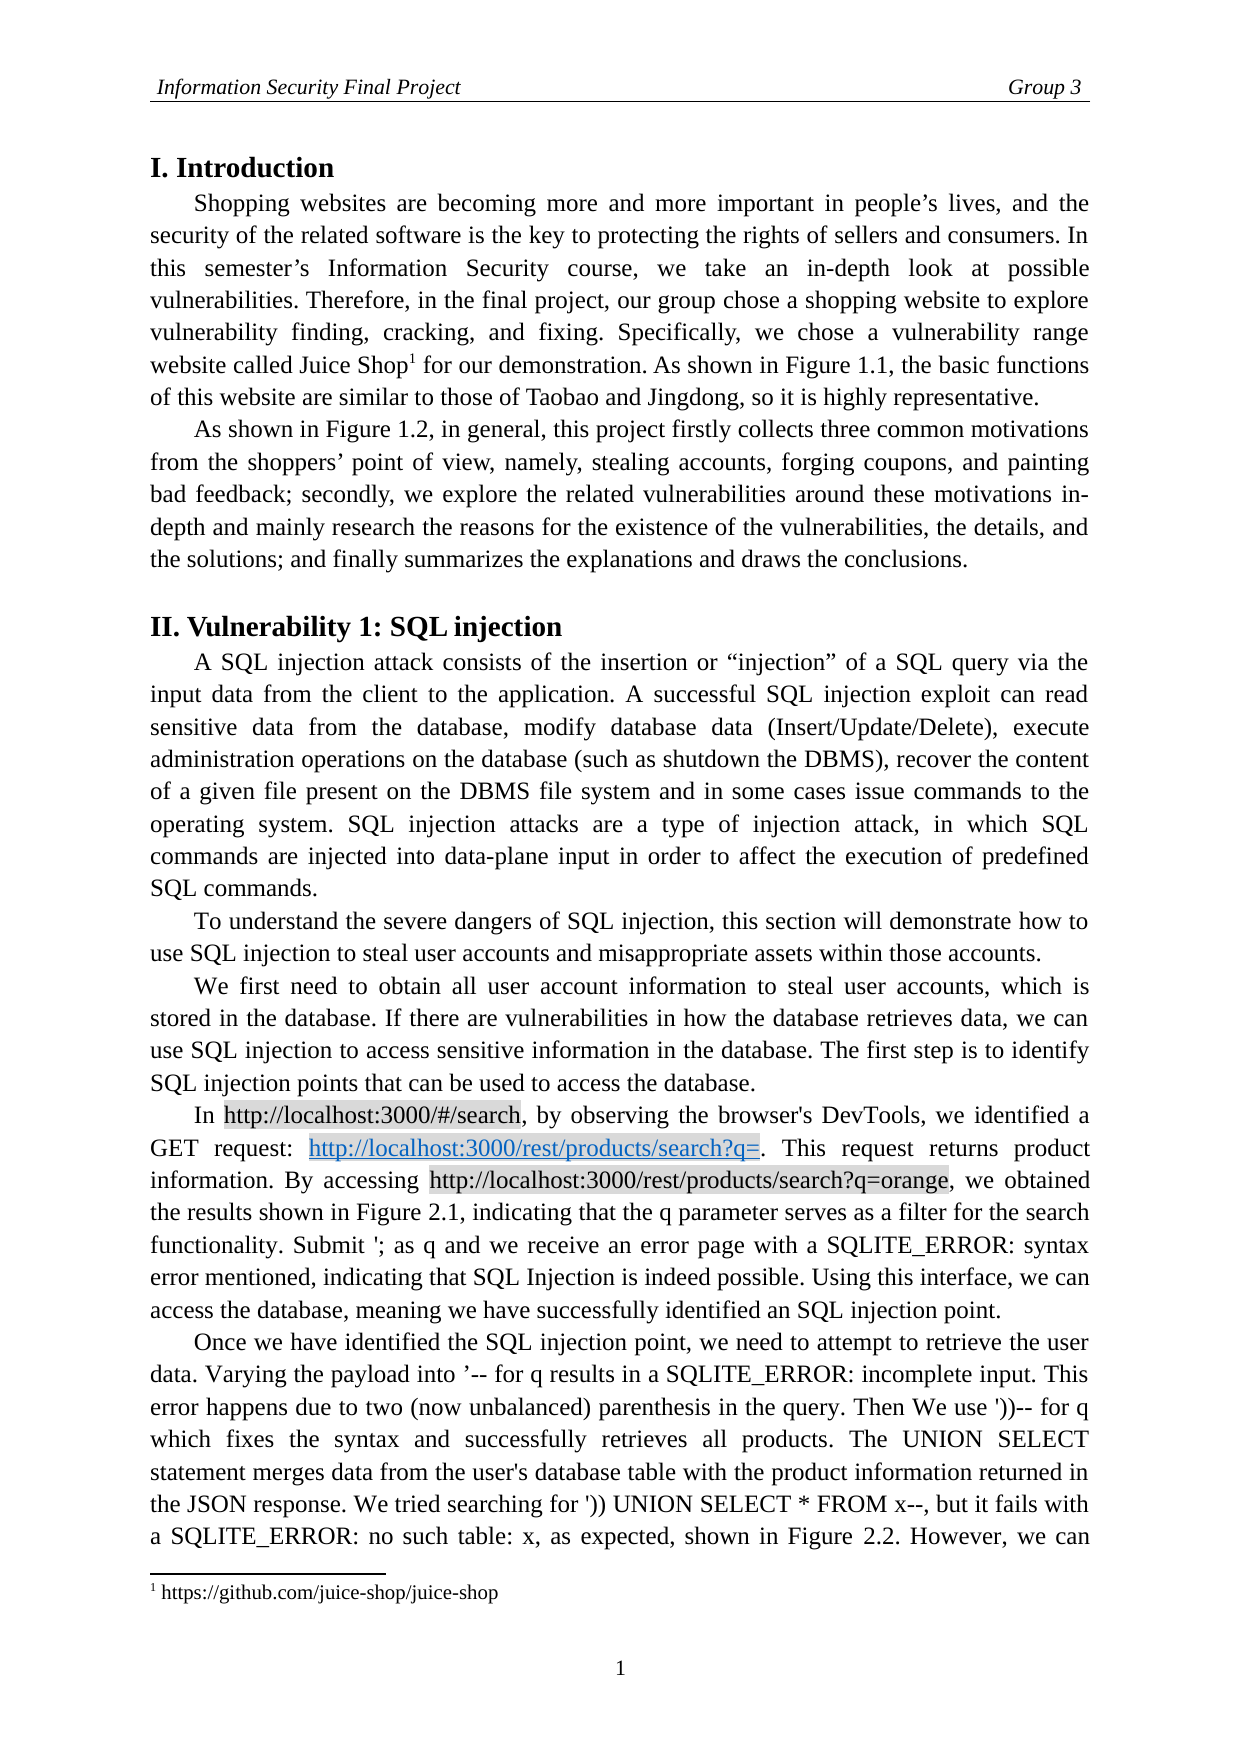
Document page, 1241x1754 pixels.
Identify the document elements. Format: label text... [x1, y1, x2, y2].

text As shown in Figure 1.2, in general, this project firstly collects three common motivations from the shoppers’ point of view, namely, stealing accounts, forging coupons, and painting bad feedback; secondly, we explore the related vulnerabilities around these motivations in-depth and mainly research the reasons for the existence of the vulnerabilities, the details, and the solutions; and finally summarizes the explanations and draws the conclusions. [150, 414, 1090, 573]
text Shopping websites are becoming more and more important in people’s lives, and the security of the related software is the key to protecting the rights of sellers and consumers. In this semester’s Information Security course, we take an in-depth look at possible vulnerabilities. Therefore, in the final project, our group chose a shopping website to explore vulnerability finding, cracking, and fixing. Specifically, we chose a vulnerability range website called Juice Shop for our demonstration. As shown in Figure 1.1, the basic functions of this website are similar to those of Taobao and Jingdong, so it is highly representative. [150, 188, 1090, 411]
text To understand the severe dangers of SQL injection, this section will demonstrate how to use SQL injection to steal user accounts and misappropriate assets within those accounts. [150, 906, 1090, 967]
text In http://localhost:3000/#/search, by observing the browser's DevTools, we identified a GET request: http://localhost:3000/rest/products/search?q=. This request returns product information. By accessing http://localhost:3000/rest/products/search?q=orange, we obtained the results shown in Figure 2.1, indicating that the q parameter serves as a filter for the search functionality. Submit '; as q and we receive an error page with a SQLITE_ERROR: syntax error mentioned, indicating that SQL Injection is indeed possible. Using this interface, we can access the database, meaning we have successfully identified an SQL injection point. [150, 1100, 1090, 1323]
text We first need to obtain all user account information to steal user accounts, which is stored in the database. If there are vulnerabilities in how the database retrieves data, we can use SQL injection to access sensitive information in the database. The first step is to identify SQL injection points that can be used to access the database. [150, 971, 1090, 1097]
text A SQL injection attack consists of the insertion or “injection” of a SQL query via the input data from the client to the application. A successful SQL injection exploit can read sensitive data from the database, modify database data (Insert/Update/Delete), execute administration operations on the database (such as shutdown the DBMS), recover the content of a given file present on the DBMS file system and in some cases issue commands to the operating system. SQL injection attacks are a type of injection attack, in which SQL commands are injected into data-plane input in order to affect the execution of predefined SQL commands. [150, 647, 1090, 902]
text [150, 1327, 1090, 1550]
subtitle II. Vulnerability 1: SQL injection [150, 609, 1090, 642]
subtitle I. Introduction [150, 150, 1090, 183]
